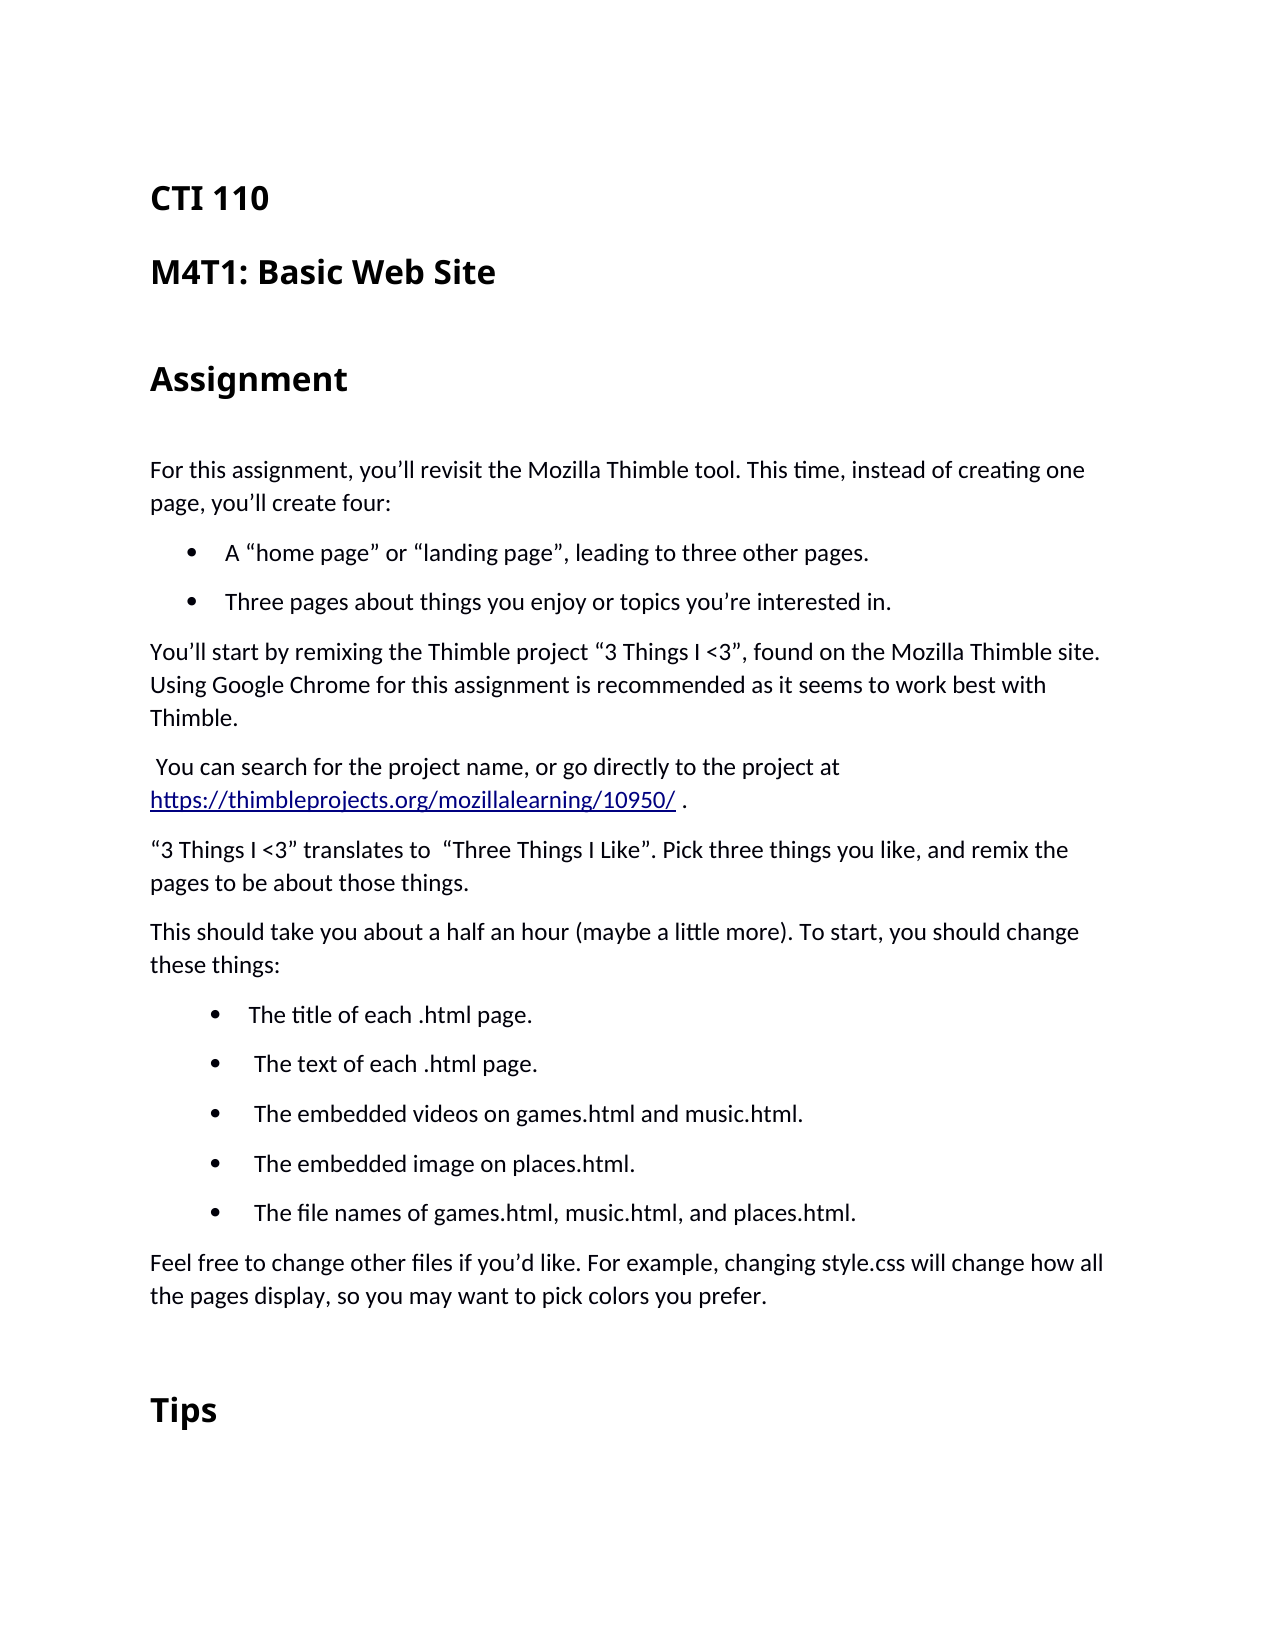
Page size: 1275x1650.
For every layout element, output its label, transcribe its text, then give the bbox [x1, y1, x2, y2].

list The title of each .html page. [211, 999, 1125, 1029]
subtitle M4T1: Basic Web Site [150, 249, 1125, 294]
subtitle CTI 110 [150, 175, 1125, 220]
list The embedded image on places.html. [211, 1148, 1125, 1178]
text You can search for the project name, or go directly to the project at https://thimbleprojects.org/mozillalearning/10950/ . [150, 751, 1125, 815]
subtitle Assignment [150, 356, 1125, 401]
text “3 Things I <3” translates to “Three Things I Like”. Pick three things you like, and remix the pages to be about those things. [150, 834, 1125, 897]
text You’ll start by remixing the Thimble project “3 Things I <3”, found on the Mozilla Thimble site. Using Google Chrome for this assignment is recommended as it seems to work best with Thimble. [150, 636, 1125, 732]
list The embedded videos on games.html and music.html. [211, 1098, 1125, 1129]
list The text of each .html page. [211, 1048, 1125, 1079]
text For this assignment, you’ll revisit the Mozilla Thimble tool. This time, instead of creating one page, you’ll create four: [150, 454, 1125, 518]
text This should take you about a half an hour (maybe a little more). To start, you should change these things: [150, 916, 1125, 980]
list The file names of games.html, music.html, and places.html. [211, 1197, 1125, 1228]
list Three pages about things you enjoy or topics you’re interested in. [187, 586, 1125, 617]
text Feel free to change other files if you’d like. For example, changing style.css will change how all the pages display, so you may want to pick colors you prefer. [150, 1247, 1125, 1310]
subtitle Tips [150, 1387, 1125, 1433]
list A “home page” or “landing page”, leading to three other pages. [187, 537, 1125, 567]
